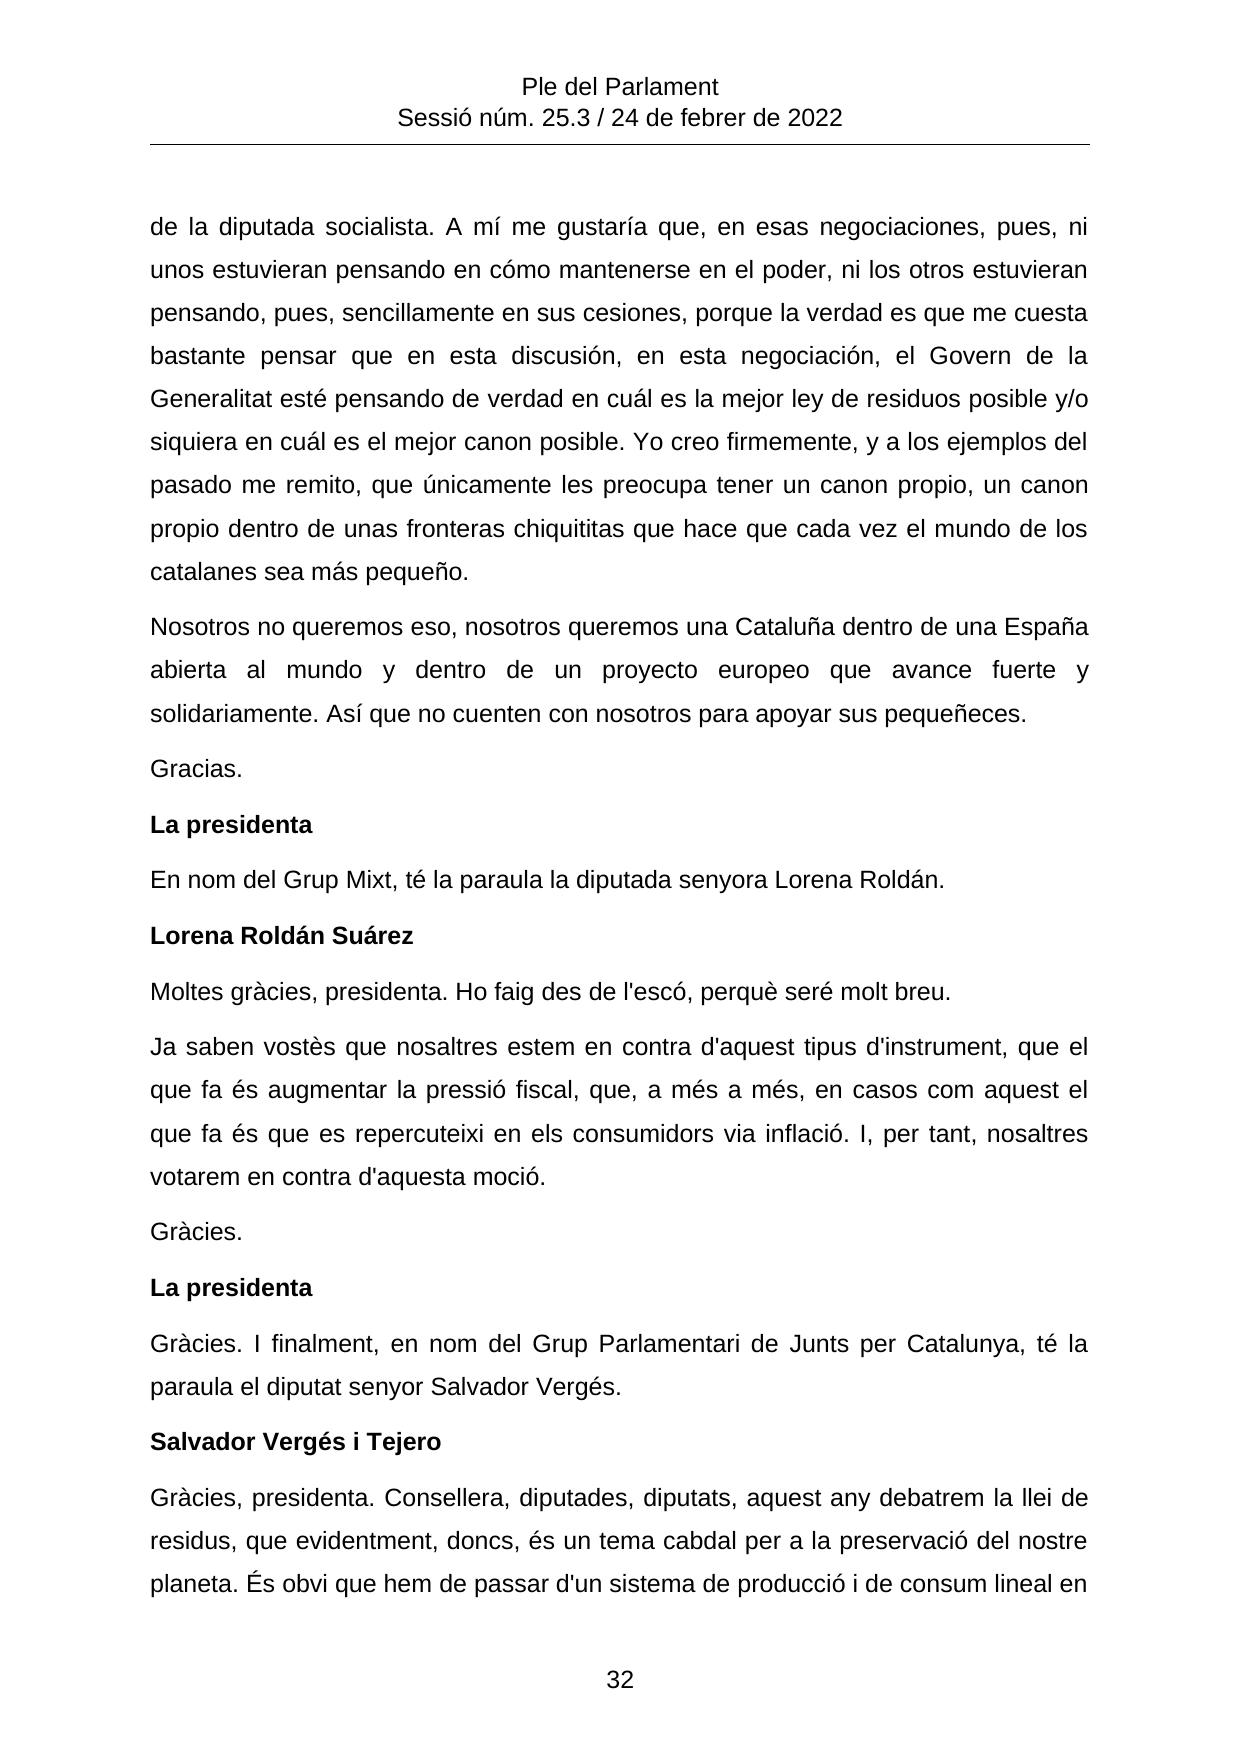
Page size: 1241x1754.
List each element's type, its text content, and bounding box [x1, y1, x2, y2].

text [150, 212, 1090, 586]
text Ja saben vostès que nosaltres estem en contra d'aquest tipus d'instrument, que el que fa és augmentar la pressió fiscal, que, a més a més, en casos com aquest el que fa és que es repercuteixi en els consumidors via inflació. I, per tant, nosaltres votarem en contra d'aquesta moció. [150, 1032, 1090, 1191]
text La presidenta [150, 1273, 1090, 1302]
text Gracias. [150, 754, 1090, 783]
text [150, 1483, 1090, 1598]
text Moltes gràcies, presidenta. Ho faig des de l'escó, perquè seré molt breu. [150, 977, 1090, 1006]
text La presidenta [150, 810, 1090, 839]
text Gràcies. [150, 1217, 1090, 1246]
text Salvador Vergés i Tejero [150, 1427, 1090, 1456]
text Lorena Roldán Suárez [150, 921, 1090, 950]
text Nosotros no queremos eso, nosotros queremos una Cataluña dentro de una España abierta al mundo y dentro de un proyecto europeo que avance fuerte y solidariamente. Así que no cuenten con nosotros para apoyar sus pequeñeces. [150, 612, 1090, 727]
text En nom del Grup Mixt, té la paraula la diputada senyora Lorena Roldán. [150, 866, 1090, 894]
text Gràcies. I finalment, en nom del Grup Parlamentari de Junts per Catalunya, té la paraula el diputat senyor Salvador Vergés. [150, 1329, 1090, 1401]
